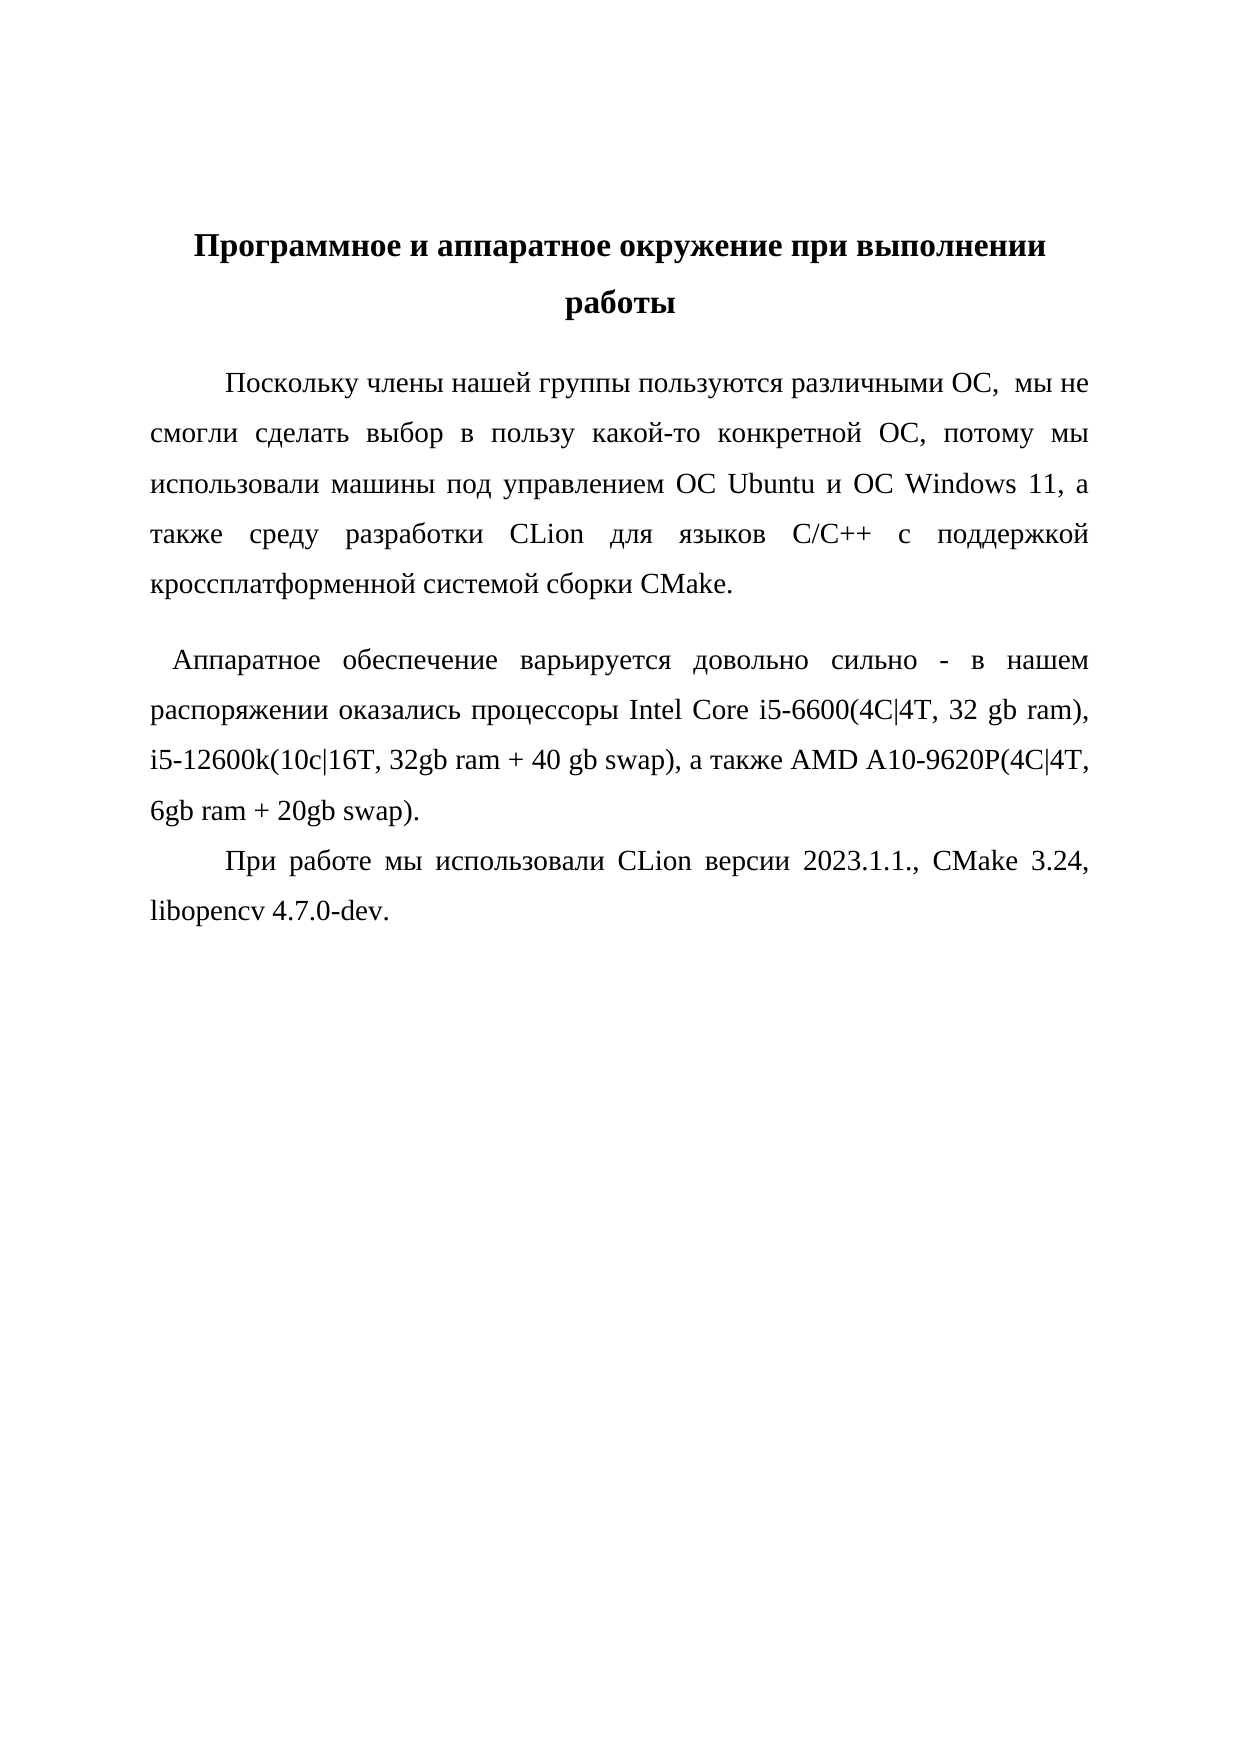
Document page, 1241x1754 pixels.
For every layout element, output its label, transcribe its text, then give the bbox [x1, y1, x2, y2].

text Программное и аппаратное окружение при выполнении работы [150, 225, 1090, 321]
text Поскольку члены нашей группы пользуются различными ОС, мы не смогли сделать выбор в пользу какой-то конкретной ОС, потому мы использовали машины под управлением ОС Ubuntu и ОС Windows 11, а также среду разработки CLion для языков C/C++ с поддержкой кроссплатформенной системой сборки CMake. [150, 365, 1090, 600]
text Аппаратное обеспечение варьируется довольно сильно - в нашем распоряжении оказались процессоры Intel Core i5-6600(4C|4T, 32 gb ram), i5-12600k(10c|16T, 32gb ram + 40 gb swap), а также AMD A10-9620P(4C|4T, 6gb ram + 20gb swap). [150, 642, 1090, 826]
text При работе мы использовали CLion версии 2023.1.1., CMake 3.24, libopencv 4.7.0-dev. [150, 843, 1090, 927]
